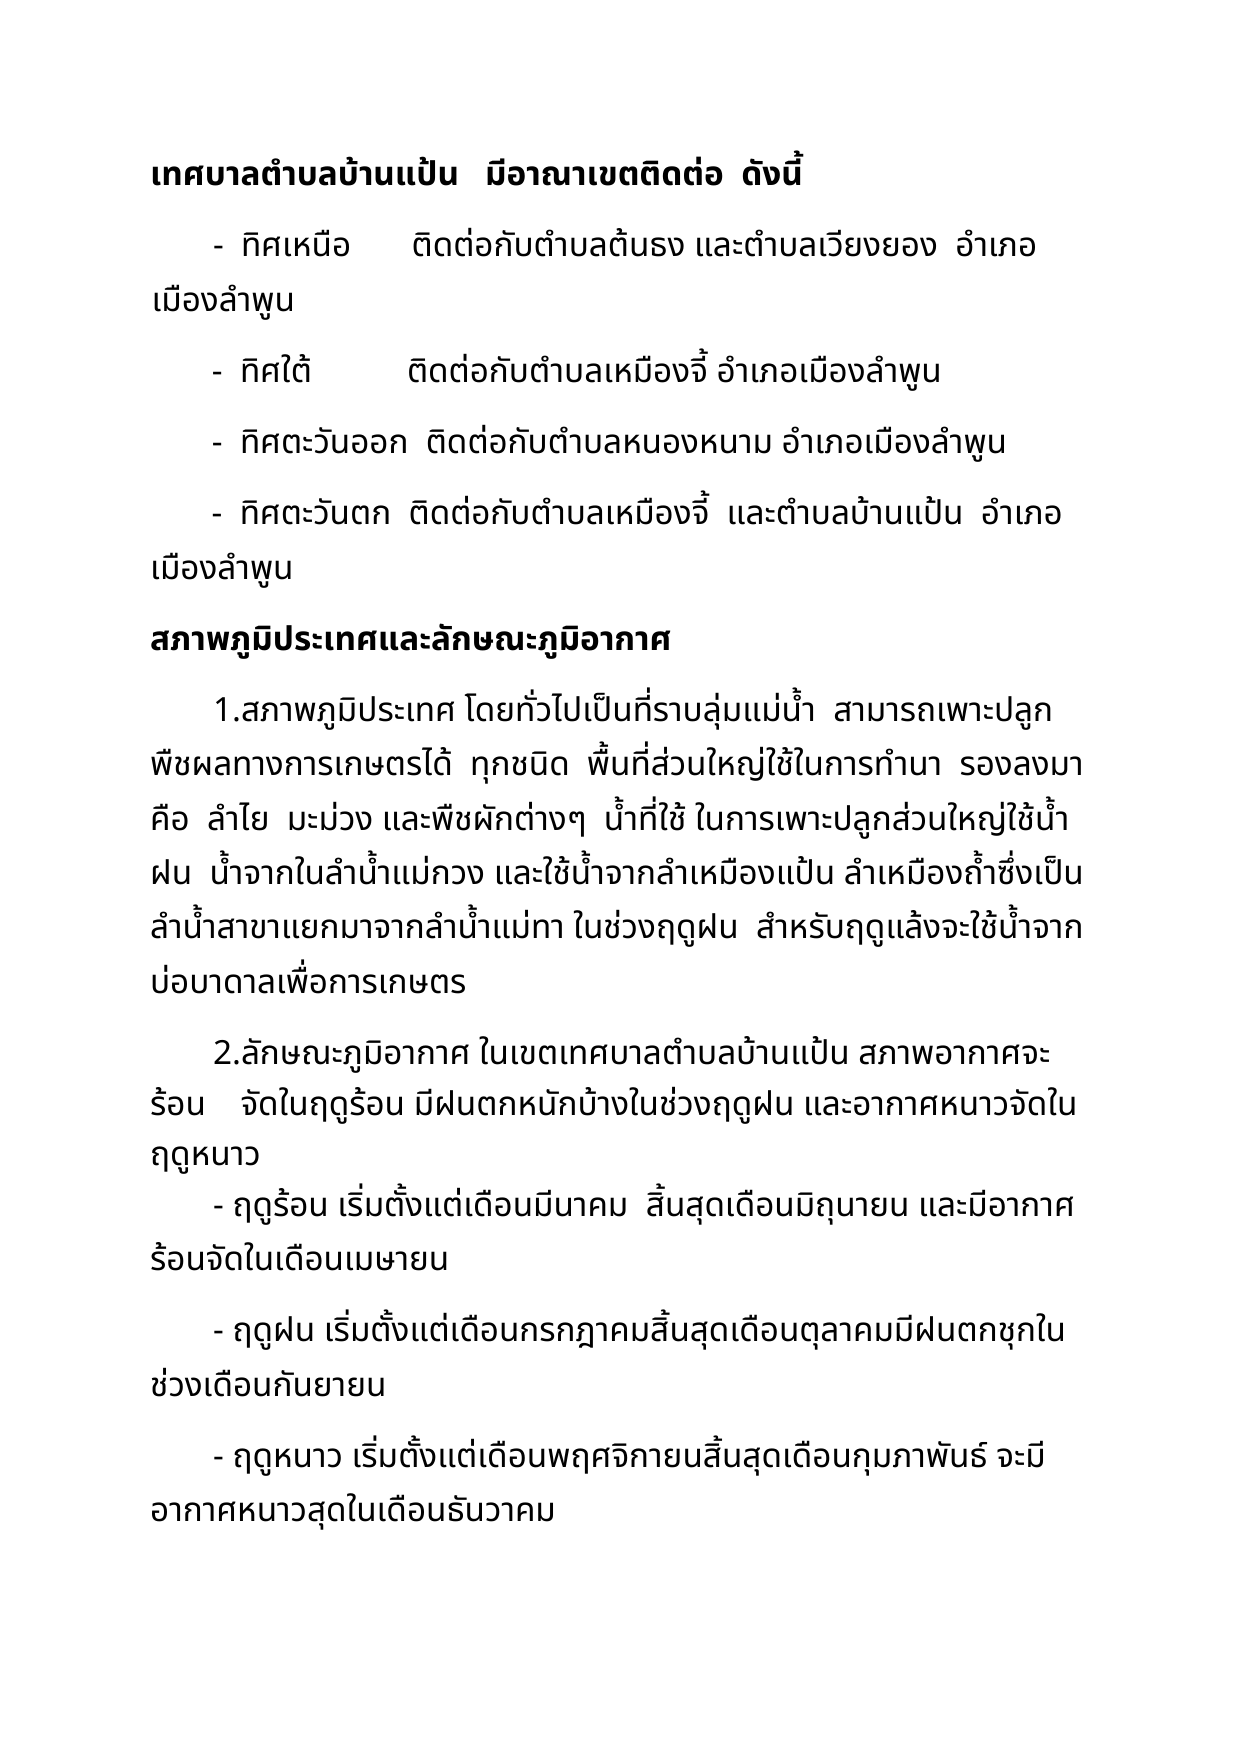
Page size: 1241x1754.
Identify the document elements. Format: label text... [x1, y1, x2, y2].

text 1.สภาพภูมิประเทศ โดยทั่วไปเป็นที่ราบลุ่มแม่น้ำ สามารถเพาะปลูกพืชผลทางการเกษตรได้ ทุกชนิด พื้นที่ส่วนใหญ่ใช้ในการทำนา รองลงมา คือ ลำไย มะม่วง และพืชผักต่างๆ น้ำที่ใช้ ในการเพาะปลูกส่วนใหญ่ใช้น้ำฝน น้ำจากในลำน้ำแม่กวง และใช้น้ำจากลำเหมืองแป้น ลำเหมืองถ้ำซึ่งเป็นลำน้ำสาขาแยกมาจากลำน้ำแม่ทา ในช่วงฤดูฝน สำหรับฤดูแล้งจะใช้น้ำจากบ่อบาดาลเพื่อการเกษตร [150, 686, 1090, 1008]
text 2.ลักษณะภูมิอากาศ ในเขตเทศบาลตำบลบ้านแป้น สภาพอากาศจะร้อน จัดในฤดูร้อน มีฝนตกหนักบ้างในช่วงฤดูฝน และอากาศหนาวจัดในฤดูหนาว [150, 1029, 1090, 1180]
text - ทิศตะวันตก ติดต่อกับตำบลเหมืองจี้ และตำบลบ้านแป้น อำเภอเมืองลำพูน [150, 489, 1090, 594]
text เทศบาลตำบลบ้านแป้น มีอาณาเขตติดต่อ ดังนี้ [150, 150, 1090, 200]
text - ฤดูหนาว เริ่มตั้งแต่เดือนพฤศจิกายนสิ้นสุดเดือนกุมภาพันธ์ จะมีอากาศหนาวสุดในเดือนธันวาคม [150, 1432, 1090, 1537]
text - ทิศตะวันออก ติดต่อกับตำบลหนองหนาม อำเภอเมืองลำพูน [150, 418, 1090, 468]
text - ฤดูร้อน เริ่มตั้งแต่เดือนมีนาคม สิ้นสุดเดือนมิถุนายน และมีอากาศร้อนจัดในเดือนเมษายน [150, 1180, 1090, 1285]
text - ฤดูฝน เริ่มตั้งแต่เดือนกรกฎาคมสิ้นสุดเดือนตุลาคมมีฝนตกชุกในช่วงเดือนกันยายน [150, 1306, 1090, 1411]
text สภาพภูมิประเทศและลักษณะภูมิอากาศ [150, 615, 1090, 665]
text - ทิศเหนือ ติดต่อกับตำบลต้นธง และตำบลเวียงยอง อำเภอเมืองลำพูน [151, 221, 1090, 326]
text - ทิศใต้ ติดต่อกับตำบลเหมืองจี้ อำเภอเมืองลำพูน [150, 347, 1090, 397]
